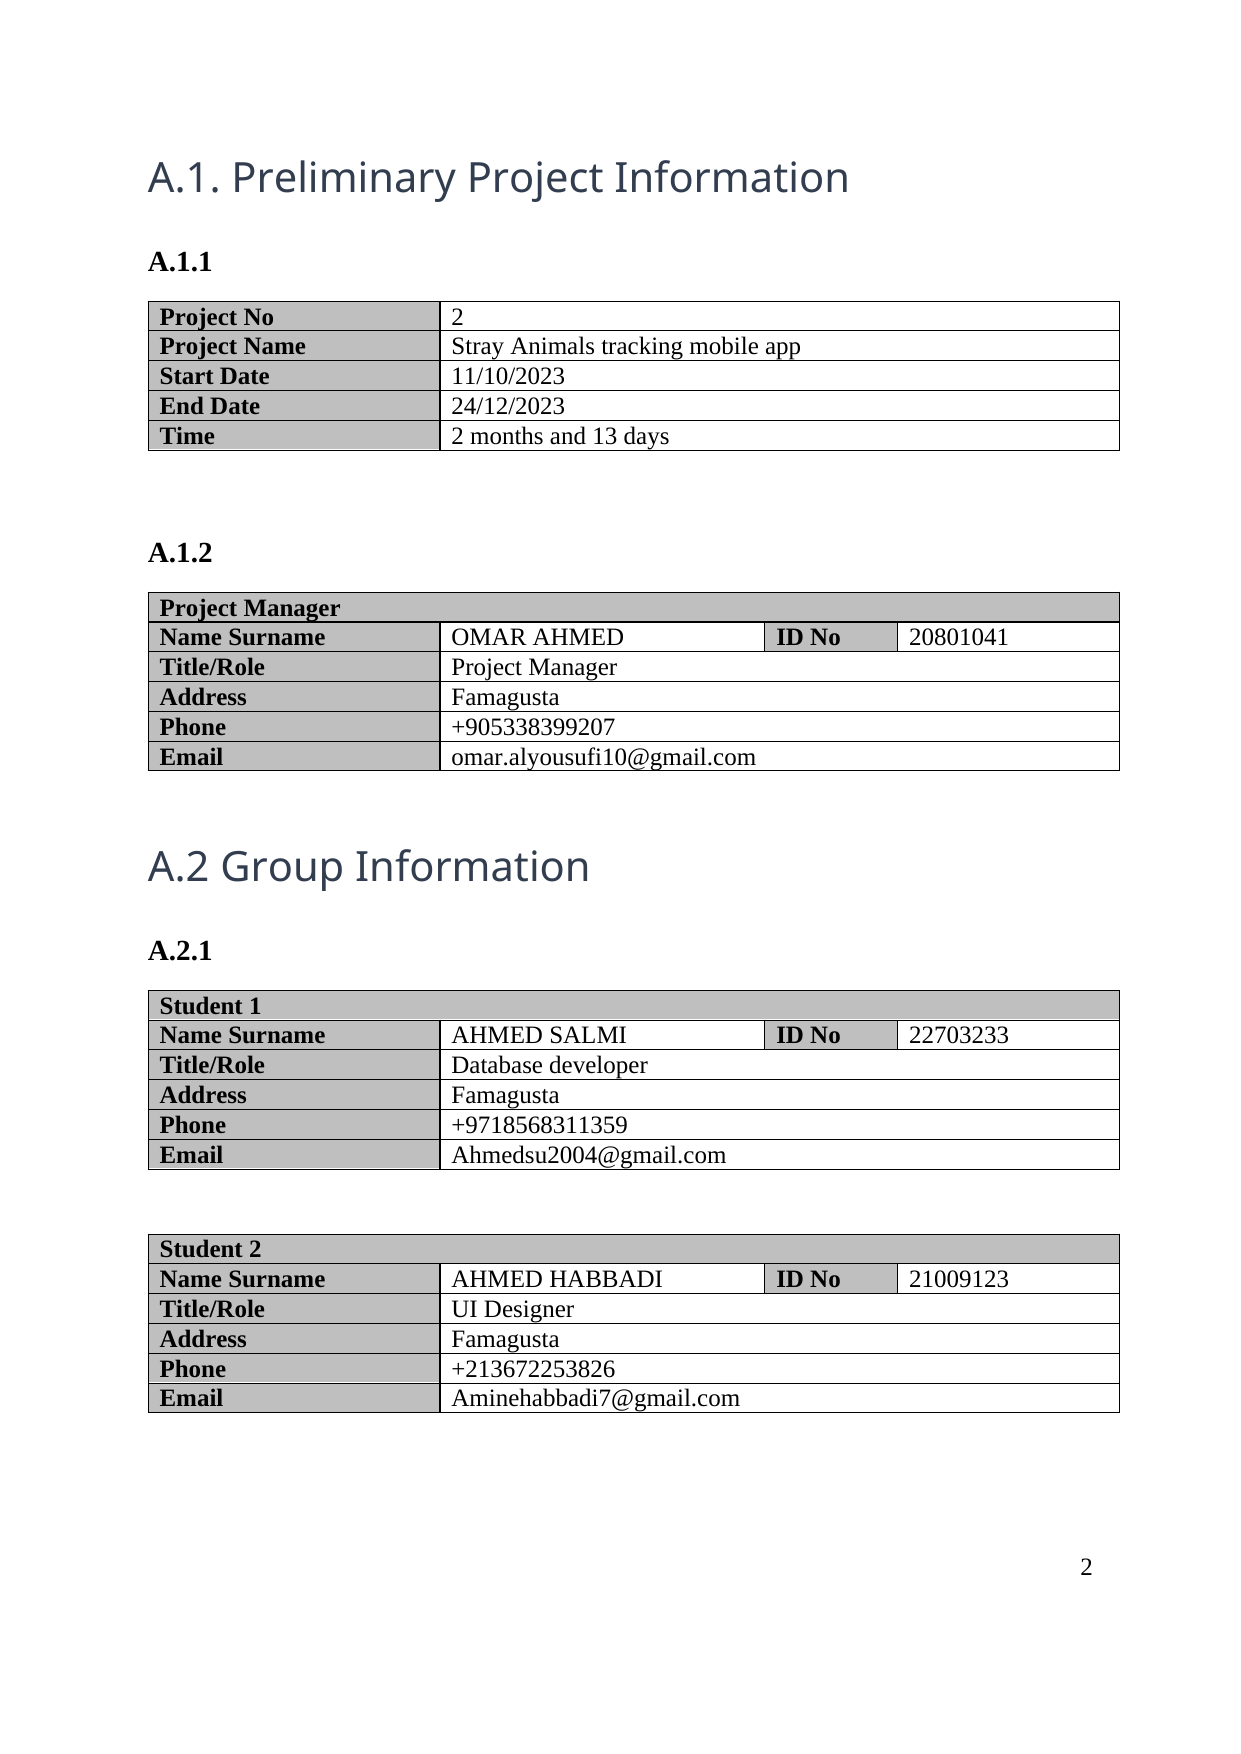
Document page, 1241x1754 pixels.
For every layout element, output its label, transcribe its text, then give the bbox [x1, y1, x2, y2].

table_cell ID No [765, 623, 897, 651]
table_cell 22703233 [898, 1021, 1119, 1049]
table_cell Phone [149, 1354, 439, 1382]
subtitle A.1.2 [148, 535, 1093, 569]
table_cell 20801041 [898, 623, 1119, 651]
table_cell UI Designer [441, 1294, 1119, 1323]
table_cell Email [149, 1384, 439, 1412]
table_cell Phone [149, 712, 439, 741]
table_cell Time [149, 421, 439, 449]
table_cell Address [149, 1080, 439, 1109]
table_cell ID No [765, 1264, 897, 1293]
table_cell ID No [765, 1021, 897, 1049]
table_header Project Manager [149, 593, 1119, 621]
table_header Student 2 [149, 1235, 1119, 1263]
table_cell Ahmedsu2004@gmail.com [441, 1140, 1119, 1168]
table_cell AHMED HABBADI [441, 1264, 764, 1293]
table_cell +9718568311359 [441, 1110, 1119, 1139]
table_cell Name Surname [149, 623, 439, 651]
table_cell Stray Animals tracking mobile app [441, 331, 1119, 360]
table_cell omar.alyousufi10@gmail.com [441, 742, 1119, 770]
table_cell +905338399207 [441, 712, 1119, 741]
table_cell Phone [149, 1110, 439, 1139]
table_cell AHMED SALMI [441, 1021, 764, 1049]
table_cell End Date [149, 391, 439, 420]
table_cell Email [149, 1140, 439, 1168]
title A.1. Preliminary Project Information [148, 148, 1093, 204]
table_cell Famagusta [441, 1080, 1119, 1109]
table_cell 11/10/2023 [441, 361, 1119, 390]
table_cell Name Surname [149, 1264, 439, 1293]
table_cell Aminehabbadi7@gmail.com [441, 1384, 1119, 1412]
table_cell 24/12/2023 [441, 391, 1119, 420]
table_header Student 1 [149, 991, 1119, 1019]
title A.2 Group Information [148, 837, 1093, 893]
table_cell 21009123 [898, 1264, 1119, 1293]
table_cell Title/Role [149, 1050, 439, 1079]
table_cell Project Name [149, 331, 439, 360]
table_cell Name Surname [149, 1021, 439, 1049]
table_cell +213672253826 [441, 1354, 1119, 1382]
table_cell Famagusta [441, 1324, 1119, 1353]
table_header Project No [149, 302, 439, 330]
table_cell Database developer [441, 1050, 1119, 1079]
table_cell OMAR AHMED [441, 623, 764, 651]
table_cell Email [149, 742, 439, 770]
subtitle A.2.1 [148, 933, 1093, 967]
table_cell Title/Role [149, 652, 439, 681]
table_cell Address [149, 682, 439, 711]
table_cell Start Date [149, 361, 439, 390]
subtitle A.1.1 [148, 244, 1093, 278]
table_cell 2 months and 13 days [441, 421, 1119, 449]
table_cell Title/Role [149, 1294, 439, 1323]
table_cell Famagusta [441, 682, 1119, 711]
table_header 2 [441, 302, 1119, 330]
table_cell Address [149, 1324, 439, 1353]
table_cell Project Manager [441, 652, 1119, 681]
